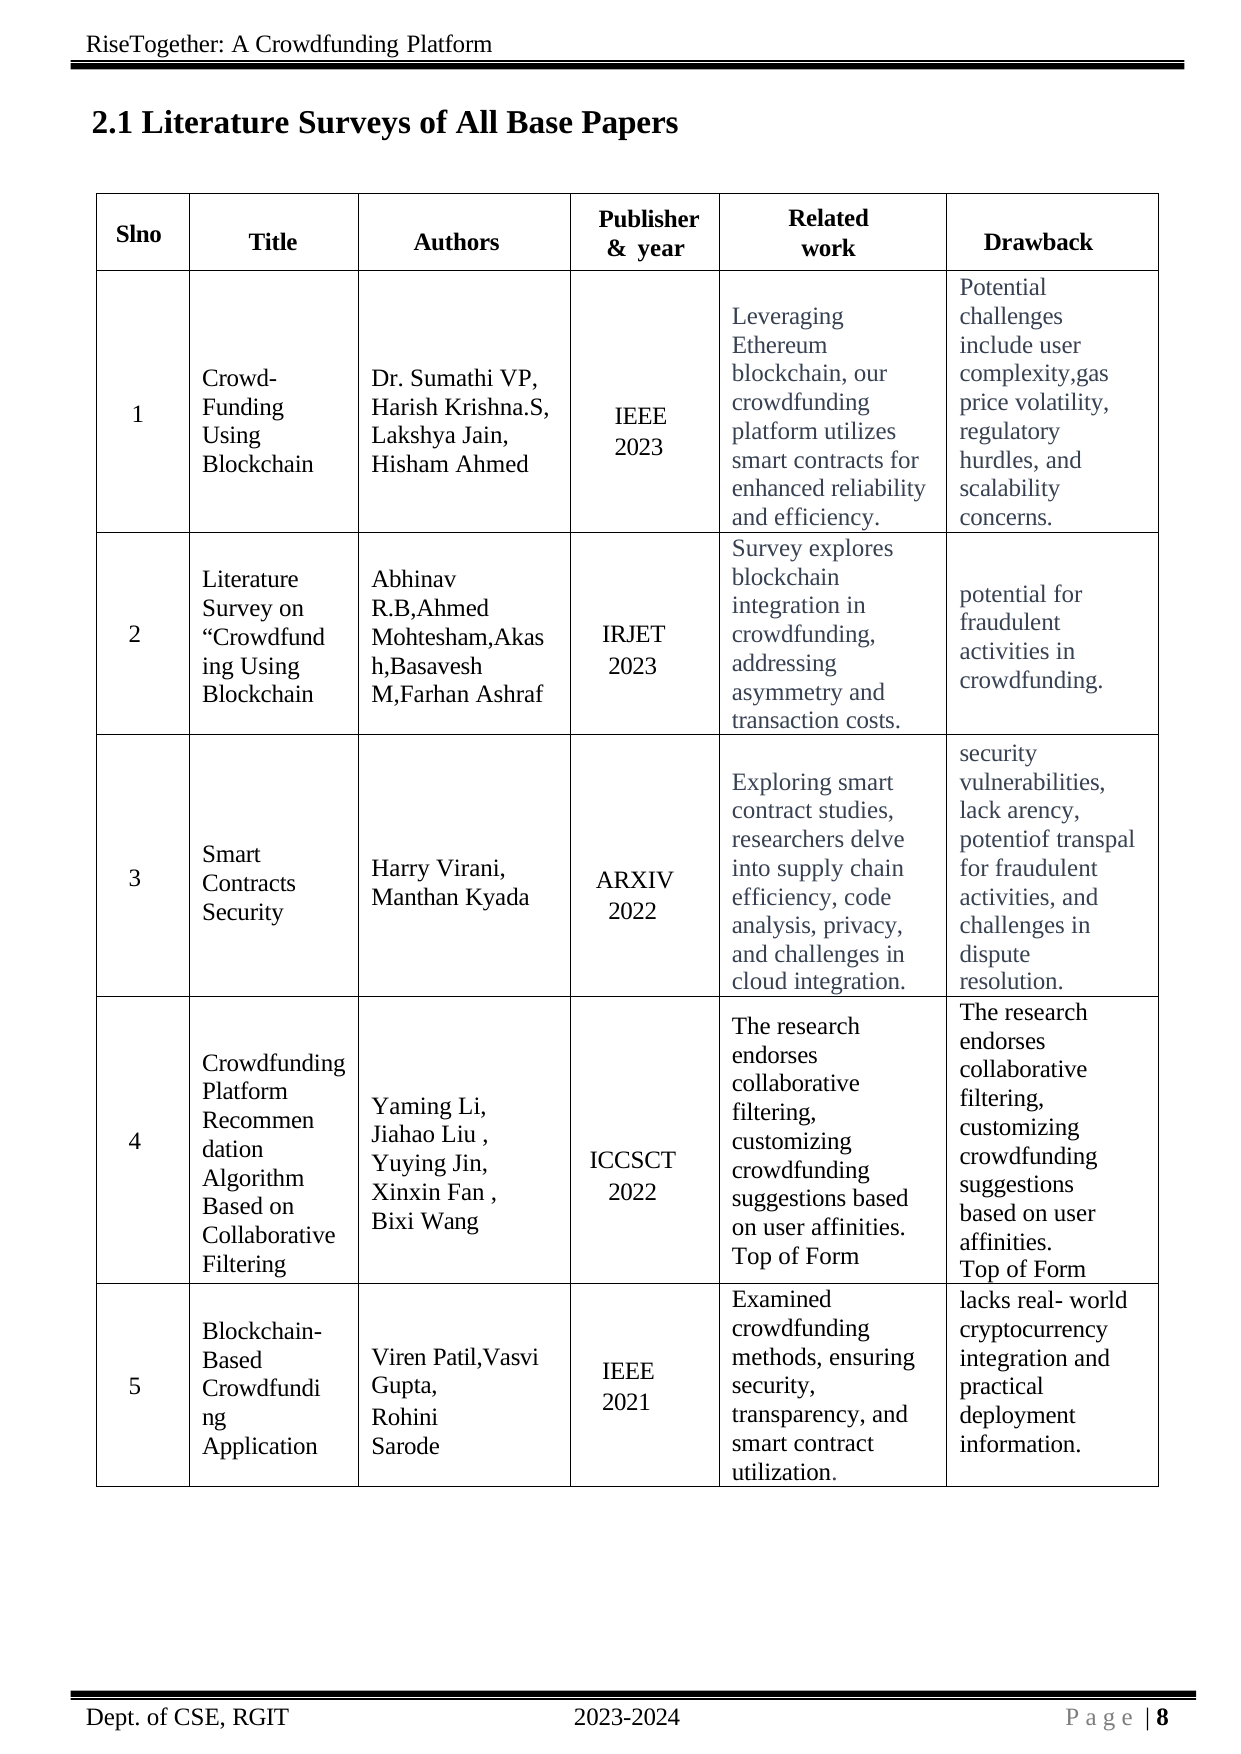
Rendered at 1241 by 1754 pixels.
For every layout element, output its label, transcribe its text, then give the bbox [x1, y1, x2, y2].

table_cell 2 [97, 533, 189, 734]
table_cell The research endorses collaborative filtering, customizing crowdfunding suggestions based on user affinities. Top of Form [947, 997, 1158, 1283]
table_cell Crowd- Funding Using Blockchain [190, 271, 358, 532]
table_cell Leveraging Ethereum blockchain, our crowdfunding platform utilizes smart contracts for enhanced reliability and efficiency. [720, 271, 946, 532]
table_cell 3 [97, 735, 189, 996]
table_cell IEEE 2023 [571, 271, 719, 532]
table_cell ARXIV 2022 [571, 735, 719, 996]
table_cell potential for fraudulent activities in crowdfunding. [947, 533, 1158, 734]
table_cell Crowdfunding Platform Recommen dation Algorithm Based on Collaborative Filtering [190, 997, 358, 1283]
table_cell 5 [97, 1284, 189, 1486]
table_header Publisher & year [571, 194, 719, 270]
table_header Title [190, 194, 358, 270]
table_cell lacks real- world cryptocurrency integration and practical deployment information. [947, 1284, 1158, 1486]
table_header Drawback [947, 194, 1158, 270]
table_cell Yaming Li, Jiahao Liu , Yuying Jin, Xinxin Fan , Bixi Wang [359, 997, 570, 1283]
table_header Slno [97, 194, 189, 270]
table_cell Harry Virani, Manthan Kyada [359, 735, 570, 996]
table_cell security vulnerabilities, lack arency, potentiof transpal for fraudulent activities, and challenges in dispute resolution. [947, 735, 1158, 996]
table_cell Abhinav R.B,Ahmed Mohtesham,Akas h,Basavesh M,Farhan Ashraf [359, 533, 570, 734]
subtitle Literature Surveys of All Base Papers [91, 103, 1207, 141]
table_cell 1 [97, 271, 189, 532]
table_cell ICCSCT 2022 [571, 997, 719, 1283]
table_cell IEEE 2021 [571, 1284, 719, 1486]
table_cell Survey explores blockchain integration in crowdfunding, addressing asymmetry and transaction costs. [720, 533, 946, 734]
table_cell Examined crowdfunding methods, ensuring security, transparency, and smart contract utilization. [720, 1284, 946, 1486]
table_cell 4 [97, 997, 189, 1283]
table_cell The research endorses collaborative filtering, customizing crowdfunding suggestions based on user affinities. Top of Form [720, 997, 946, 1283]
table_cell Viren Patil,Vasvi Gupta, Rohini Sarode [359, 1284, 570, 1486]
table_header Related work [720, 194, 946, 270]
table_cell Potential challenges include user complexity,gas price volatility, regulatory hurdles, and scalability concerns. [947, 271, 1158, 532]
table_cell Literature Survey on “Crowdfund ing Using Blockchain [190, 533, 358, 734]
table_header Authors [359, 194, 570, 270]
table_cell Blockchain- Based Crowdfundi ng Application [190, 1284, 358, 1486]
table_cell Dr. Sumathi VP, Harish Krishna.S, Lakshya Jain, Hisham Ahmed [359, 271, 570, 532]
table_cell Smart Contracts Security [190, 735, 358, 996]
table_cell Exploring smart contract studies, researchers delve into supply chain efficiency, code analysis, privacy, and challenges in cloud integration. [720, 735, 946, 996]
table_cell IRJET 2023 [571, 533, 719, 734]
